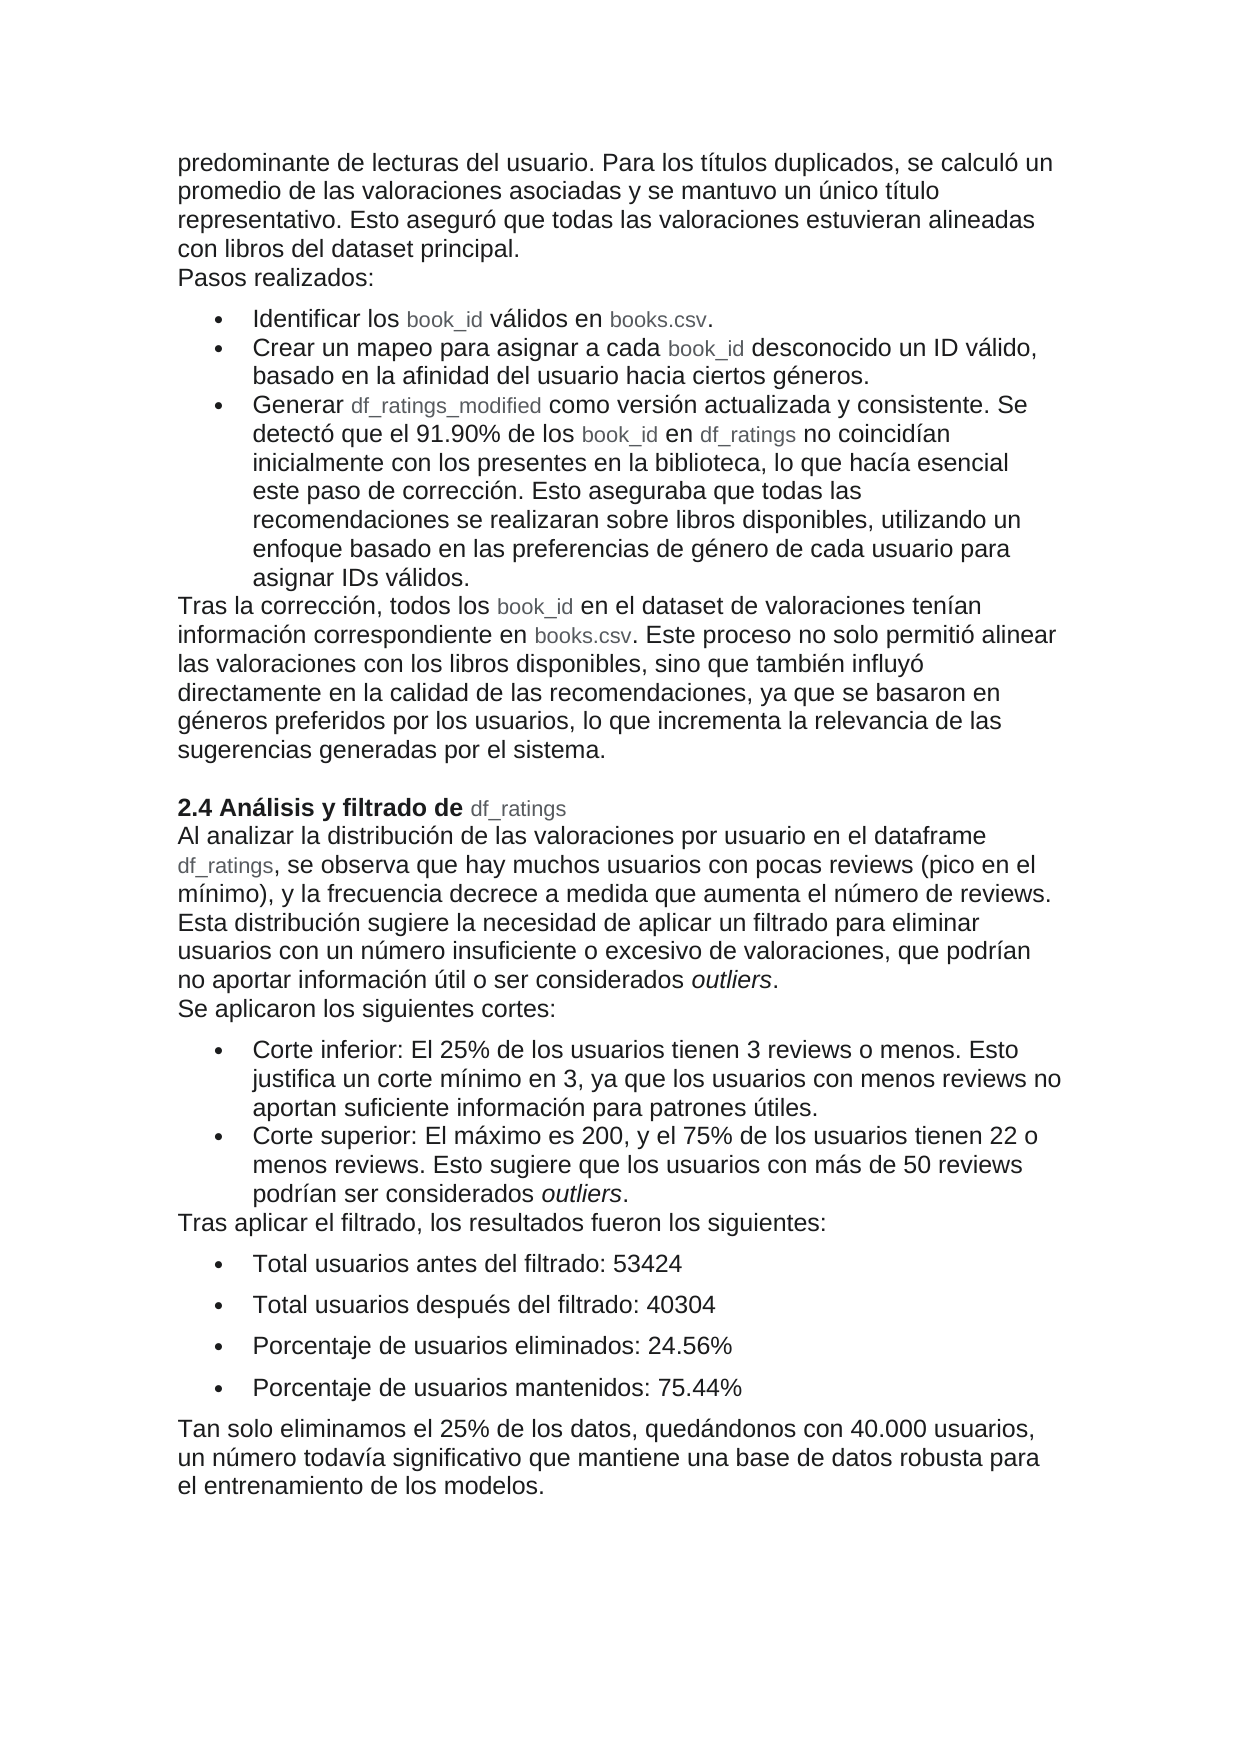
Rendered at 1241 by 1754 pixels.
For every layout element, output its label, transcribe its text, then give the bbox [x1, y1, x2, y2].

text Al analizar la distribución de las valoraciones por usuario en el dataframe df_ratings, se observa que hay muchos usuarios con pocas reviews (pico en el mínimo), y la frecuencia decrece a medida que aumenta el número de reviews. Esta distribución sugiere la necesidad de aplicar un filtrado para eliminar usuarios con un número insuficiente o excesivo de valoraciones, que podrían no aportar información útil o ser considerados outliers. [177, 821, 1063, 994]
list Identificar los book_id válidos en books.csv. [215, 304, 1063, 333]
text Tras aplicar el filtrado, los resultados fueron los siguientes: [177, 1208, 1063, 1236]
list Porcentaje de usuarios eliminados: 24.56% [215, 1331, 1063, 1360]
list Crear un mapeo para asignar a cada book_id desconocido un ID válido, basado en la afinidad del usuario hacia ciertos géneros. [215, 333, 1063, 390]
list Corte inferior: El 25% de los usuarios tienen 3 reviews o menos. Esto justifica un corte mínimo en 3, ya que los usuarios con menos reviews no aportan suficiente información para patrones útiles. [215, 1035, 1063, 1121]
list Total usuarios después del filtrado: 40304 [215, 1290, 1063, 1319]
text 2.4 Análisis y filtrado de df_ratings [177, 793, 1063, 821]
list Total usuarios antes del filtrado: 53424 [215, 1249, 1063, 1278]
text Tan solo eliminamos el 25% de los datos, quedándonos con 40.000 usuarios, un número todavía significativo que mantiene una base de datos robusta para el entrenamiento de los modelos. [177, 1414, 1063, 1500]
list Generar df_ratings_modified como versión actualizada y consistente. Se detectó que el 91.90% de los book_id en df_ratings no coincidían inicialmente con los presentes en la biblioteca, lo que hacía esencial este paso de corrección. Esto aseguraba que todas las recomendaciones se realizaran sobre libros disponibles, utilizando un enfoque basado en las preferencias de género de cada usuario para asignar IDs válidos. [215, 390, 1063, 591]
text Pasos realizados: [177, 263, 1063, 291]
text Se aplicaron los siguientes cortes: [177, 994, 1063, 1023]
text Tras la corrección, todos los book_id en el dataset de valoraciones tenían información correspondiente en books.csv. Este proceso no solo permitió alinear las valoraciones con los libros disponibles, sino que también influyó directamente en la calidad de las recomendaciones, ya que se basaron en géneros preferidos por los usuarios, lo que incrementa la relevancia de las sugerencias generadas por el sistema. [177, 591, 1063, 764]
list Porcentaje de usuarios mantenidos: 75.44% [215, 1373, 1063, 1401]
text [177, 148, 1063, 263]
list Corte superior: El máximo es 200, y el 75% de los usuarios tienen 22 o menos reviews. Esto sugiere que los usuarios con más de 50 reviews podrían ser considerados outliers. [215, 1121, 1063, 1208]
